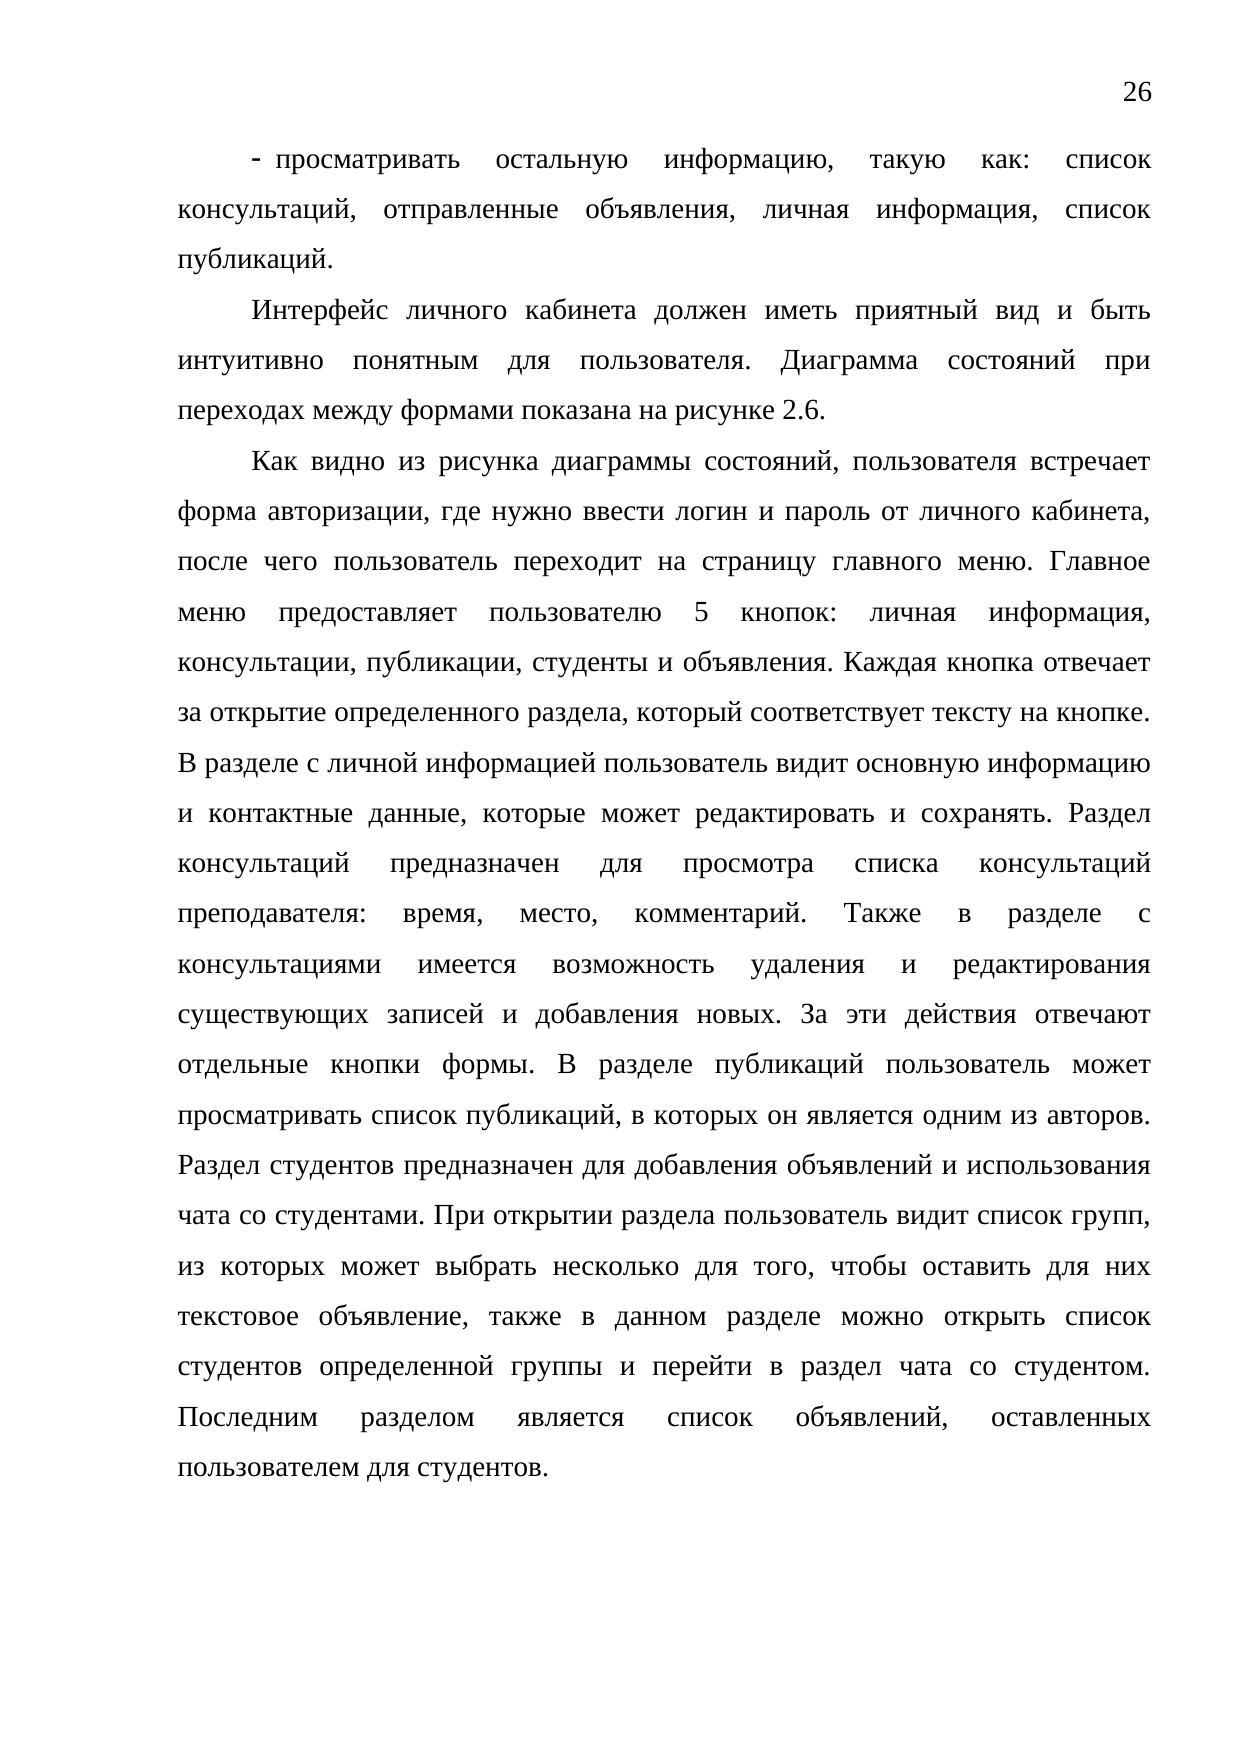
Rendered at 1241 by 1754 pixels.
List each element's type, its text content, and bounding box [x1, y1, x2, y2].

text Интерфейс личного кабинета должен иметь приятный вид и быть интуитивно понятным для пользователя. Диаграмма состояний при переходах между формами показана на рисунке 2.6. [177, 292, 1152, 426]
text Как видно из рисунка диаграммы состояний, пользователя встречает форма авторизации, где нужно ввести логин и пароль от личного кабинета, после чего пользователь переходит на страницу главного меню. Главное меню предоставляет пользователю 5 кнопок: личная информация, консультации, публикации, студенты и объявления. Каждая кнопка отвечает за открытие определенного раздела, который соответствует тексту на кнопке. В разделе с личной информацией пользователь видит основную информацию и контактные данные, которые может редактировать и сохранять. Раздел консультаций предназначен для просмотра списка консультаций преподавателя: время, место, комментарий. Также в разделе с консультациями имеется возможность удаления и редактирования существующих записей и добавления новых. За эти действия отвечают отдельные кнопки формы. В разделе публикаций пользователь может просматривать список публикаций, в которых он является одним из авторов. Раздел студентов предназначен для добавления объявлений и использования чата со студентами. При открытии раздела пользователь видит список групп, из которых может выбрать несколько для того, чтобы оставить для них текстовое объявление, также в данном разделе можно открыть список студентов определенной группы и перейти в раздел чата со студентом. Последним разделом является список объявлений, оставленных пользователем для студентов. [177, 443, 1152, 1483]
list просматривать остальную информацию, такую как: список консультаций, отправленные объявления, личная информация, список публикаций. [177, 141, 1152, 275]
